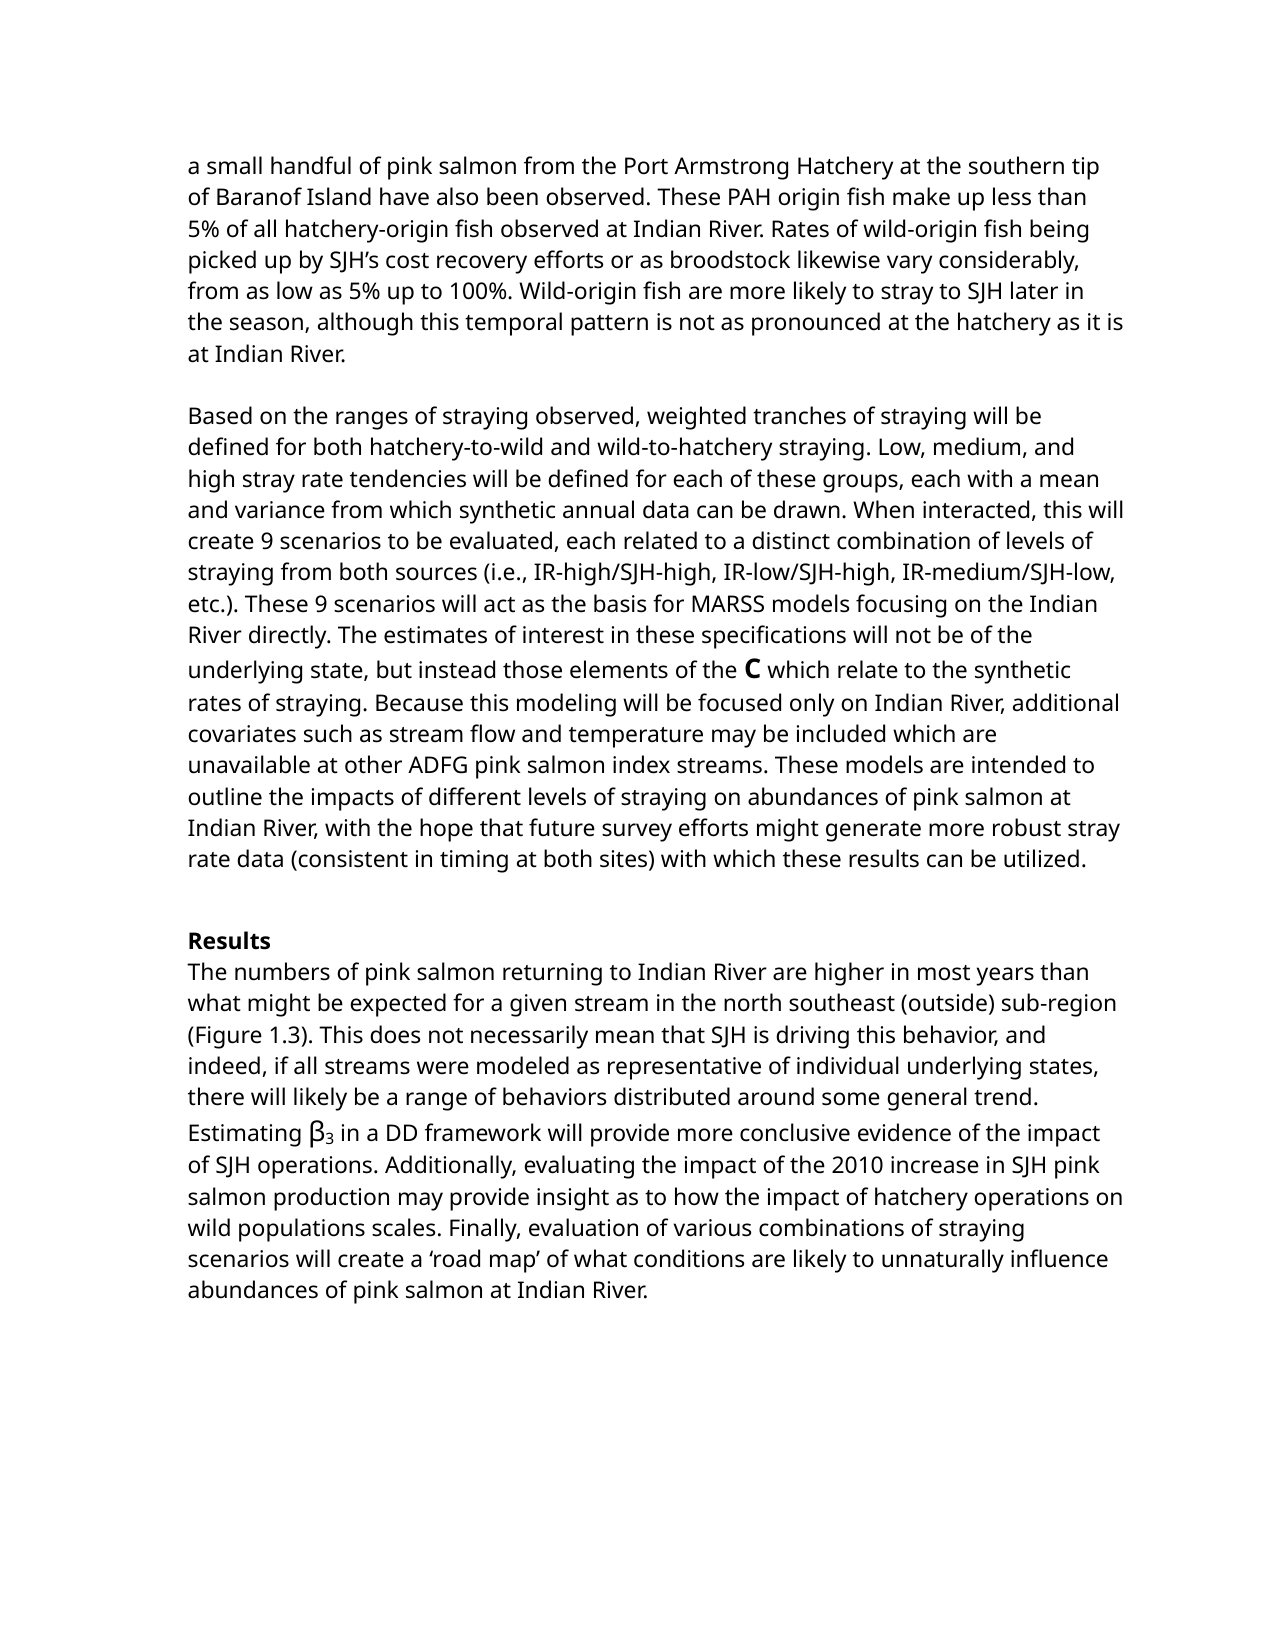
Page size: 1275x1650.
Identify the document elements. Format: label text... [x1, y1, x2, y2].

list Results [187, 925, 1125, 956]
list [187, 150, 1125, 369]
list The numbers of pink salmon returning to Indian River are higher in most years than what might be expected for a given stream in the north southeast (outside) sub-region (Figure 1.3). This does not necessarily mean that SJH is driving this behavior, and indeed, if all streams were modeled as representative of individual underlying states, there will likely be a range of behaviors distributed around some general trend. Estimating β3 in a DD framework will provide more conclusive evidence of the impact of SJH operations. Additionally, evaluating the impact of the 2010 increase in SJH pink salmon production may provide insight as to how the impact of hatchery operations on wild populations scales. Finally, evaluation of various combinations of straying scenarios will create a ‘road map’ of what conditions are likely to unnaturally influence abundances of pink salmon at Indian River. [187, 956, 1125, 1305]
list Based on the ranges of straying observed, weighted tranches of straying will be defined for both hatchery-to-wild and wild-to-hatchery straying. Low, medium, and high stray rate tendencies will be defined for each of these groups, each with a mean and variance from which synthetic annual data can be drawn. When interacted, this will create 9 scenarios to be evaluated, each related to a distinct combination of levels of straying from both sources (i.e., IR-high/SJH-high, IR-low/SJH-high, IR-medium/SJH-low, etc.). These 9 scenarios will act as the basis for MARSS models focusing on the Indian River directly. The estimates of interest in these specifications will not be of the underlying state, but instead those elements of the C which relate to the synthetic rates of straying. Because this modeling will be focused only on Indian River, additional covariates such as stream flow and temperature may be included which are unavailable at other ADFG pink salmon index streams. These models are intended to outline the impacts of different levels of straying on abundances of pink salmon at Indian River, with the hope that future survey efforts might generate more robust stray rate data (consistent in timing at both sites) with which these results can be utilized. [187, 400, 1125, 874]
